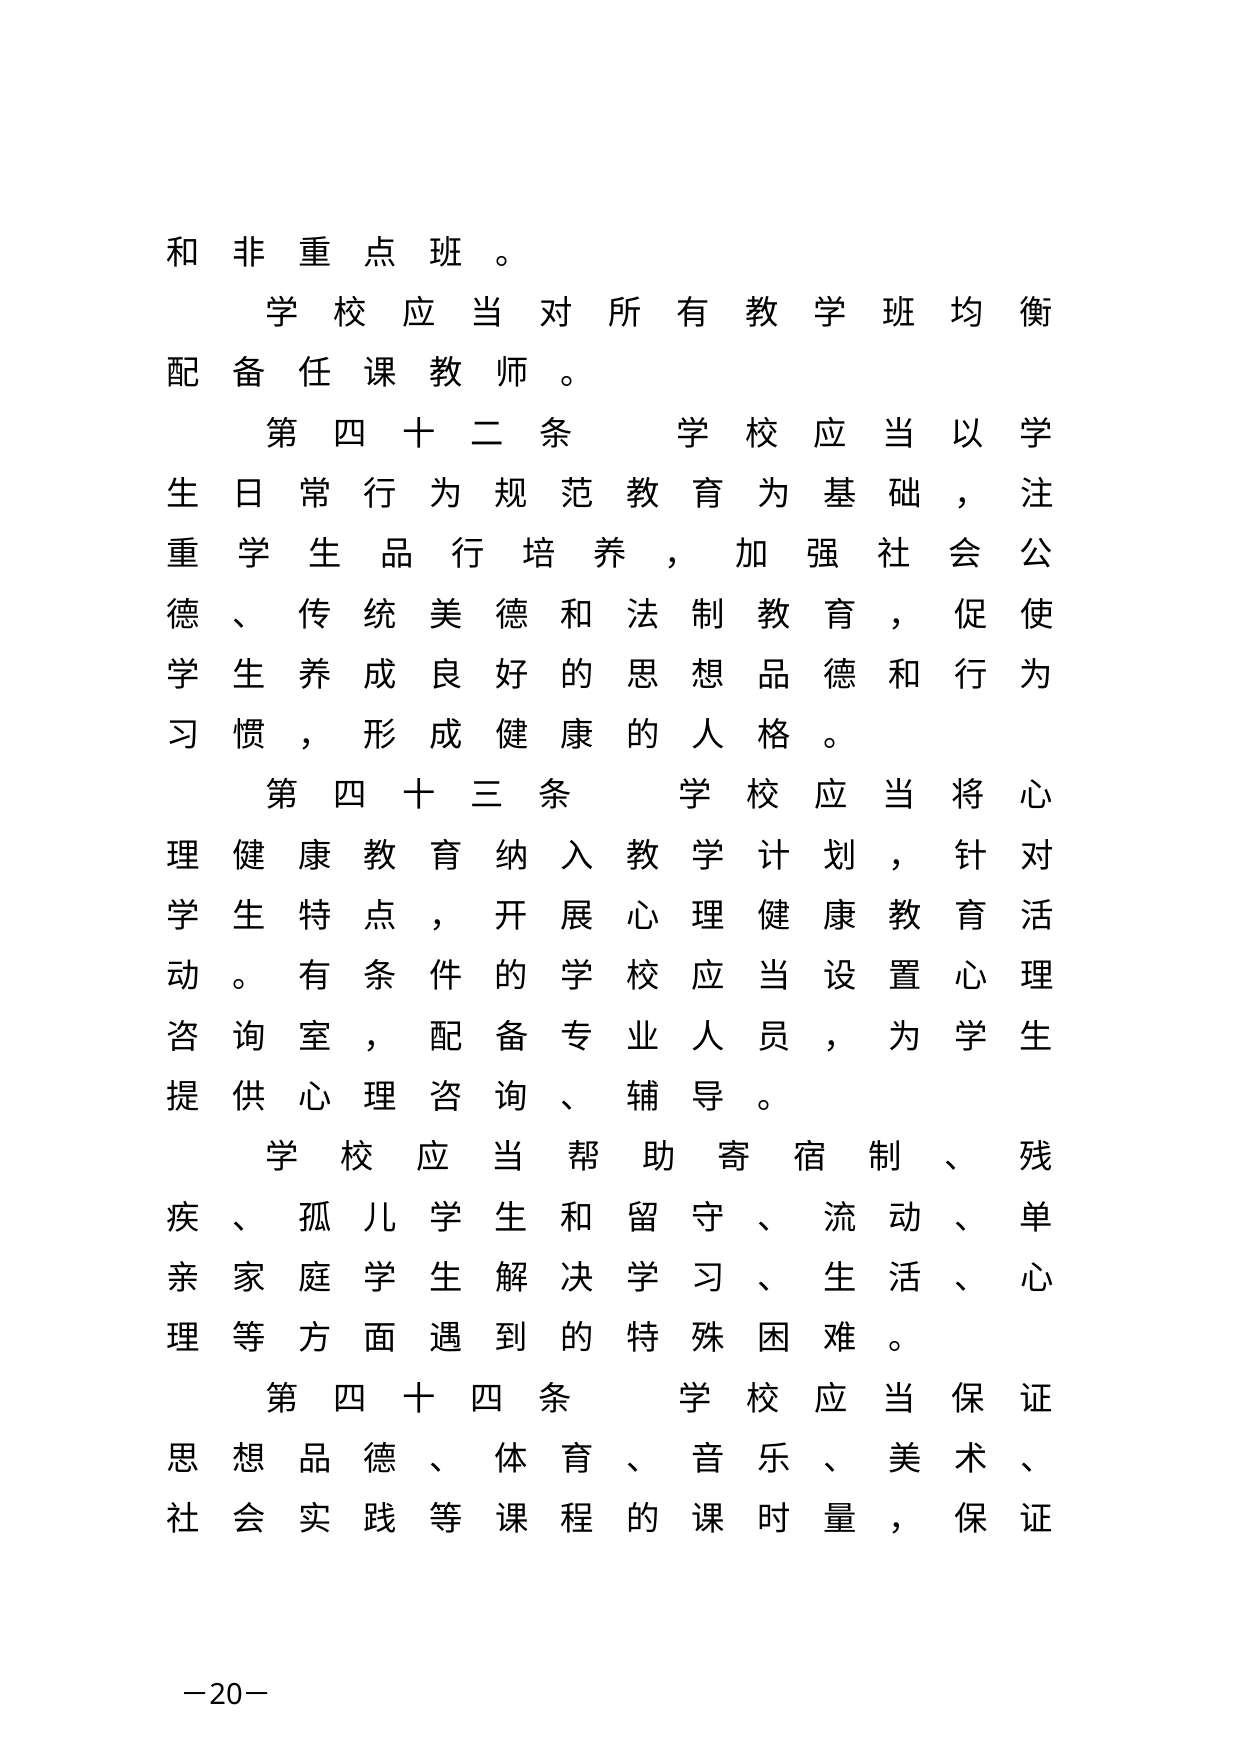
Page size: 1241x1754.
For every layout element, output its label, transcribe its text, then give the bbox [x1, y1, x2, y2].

text 第四十二条 学校应当以学生日常行为规范教育为基础，注重学生品行培养，加强社会公德、传统美德和法制教育，促使学生养成良好的思想品德和行为习惯，形成健康的人格。 [167, 400, 1085, 762]
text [167, 219, 1085, 280]
text 第四十三条 学校应当将心理健康教育纳入教学计划，针对学生特点，开展心理健康教育活动。有条件的学校应当设置心理咨询室，配备专业人员，为学生提供心理咨询、辅导。 [167, 762, 1085, 1124]
text 学校应当帮助寄宿制、残疾、孤儿学生和留守、流动、单亲家庭学生解决学习、生活、心理等方面遇到的特殊困难。 [167, 1124, 1085, 1365]
text 学校应当对所有教学班均衡配备任课教师。 [167, 280, 1085, 400]
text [167, 1365, 1085, 1546]
